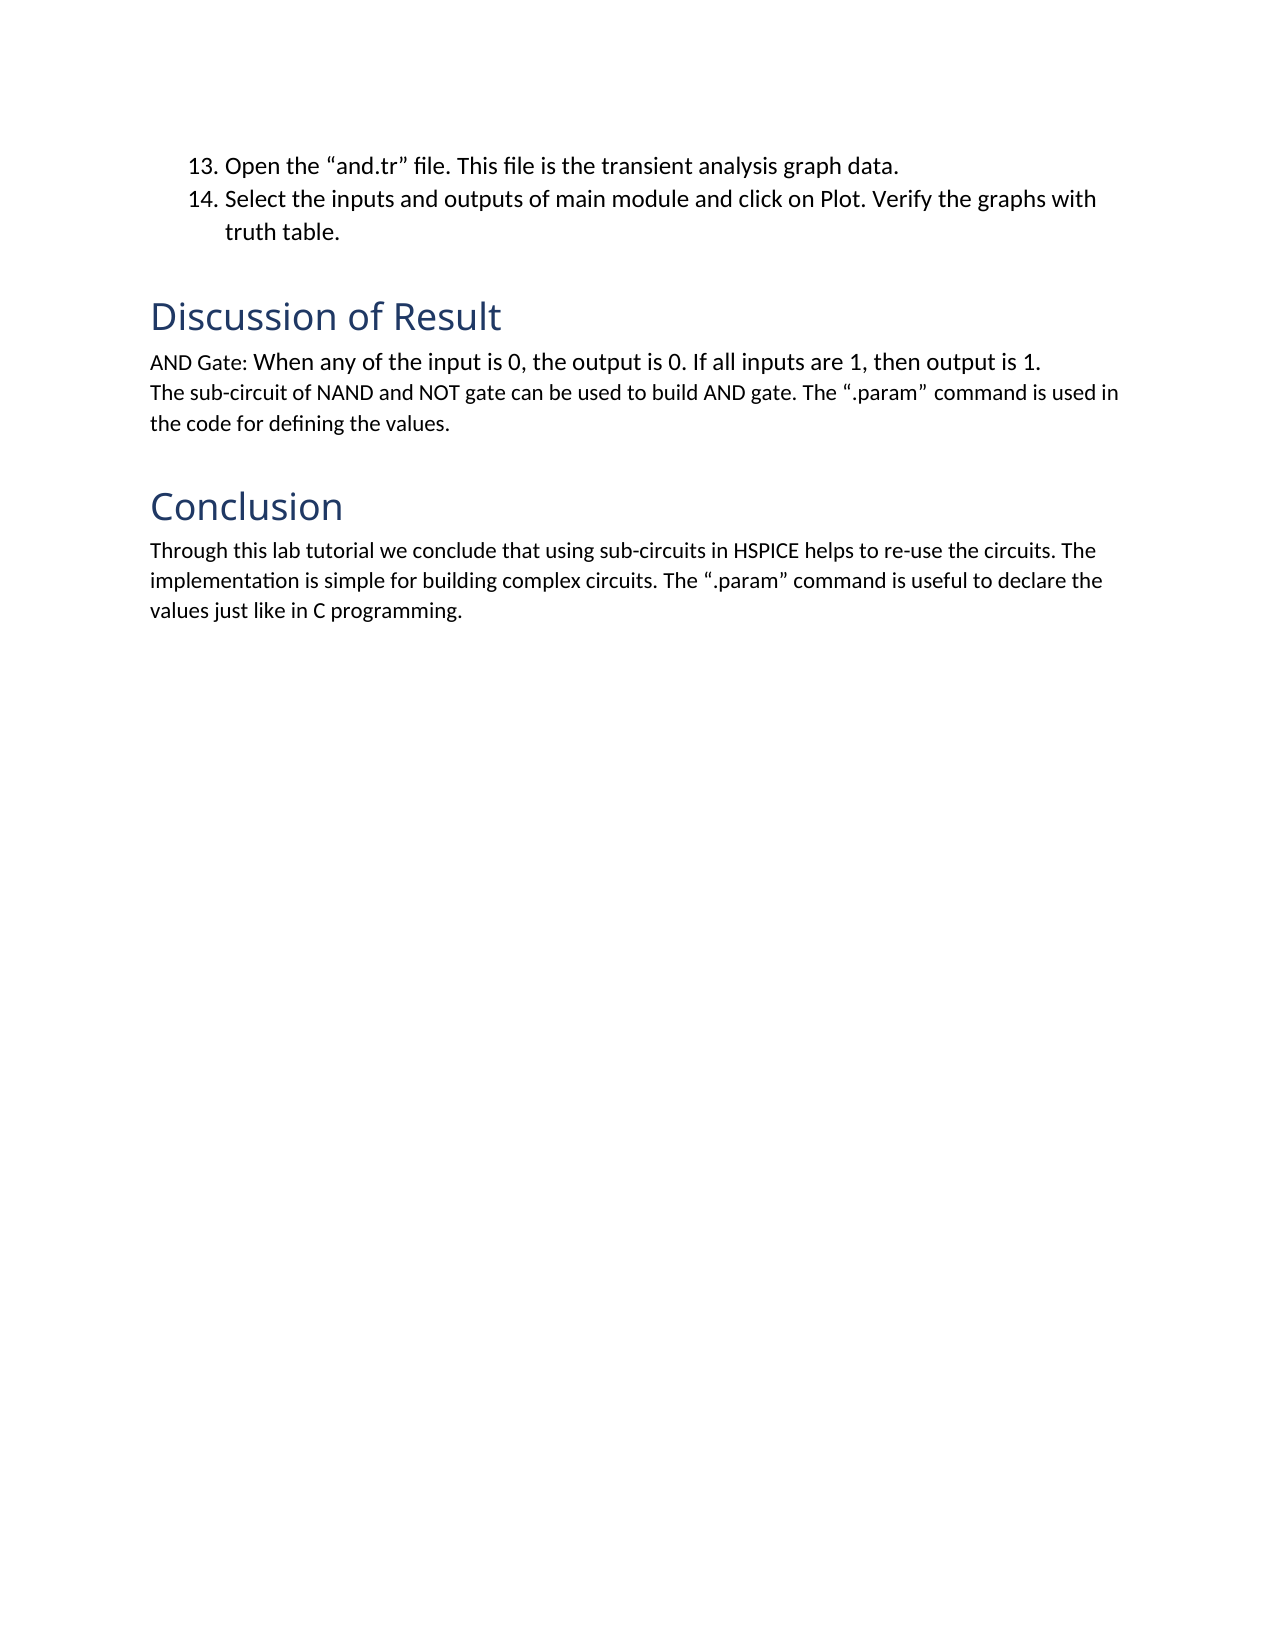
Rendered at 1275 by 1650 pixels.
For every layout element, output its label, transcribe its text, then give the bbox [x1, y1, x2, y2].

text Through this lab tutorial we conclude that using sub-circuits in HSPICE helps to re-use the circuits. The implementation is simple for building complex circuits. The “.param” command is useful to declare the values just like in C programming. [150, 536, 1125, 624]
text AND Gate: When any of the input is 0, the output is 0. If all inputs are 1, then output is 1. [150, 346, 1125, 376]
subtitle Conclusion [150, 481, 1125, 532]
list Select the inputs and outputs of main module and click on Plot. Verify the graphs with truth table. [187, 183, 1125, 246]
subtitle Discussion of Result [150, 290, 1125, 341]
text The sub-circuit of NAND and NOT gate can be used to build AND gate. The “.param” command is used in the code for defining the values. [150, 378, 1125, 437]
list Open the “and.tr” file. This file is the transient analysis graph data. [187, 150, 1125, 181]
